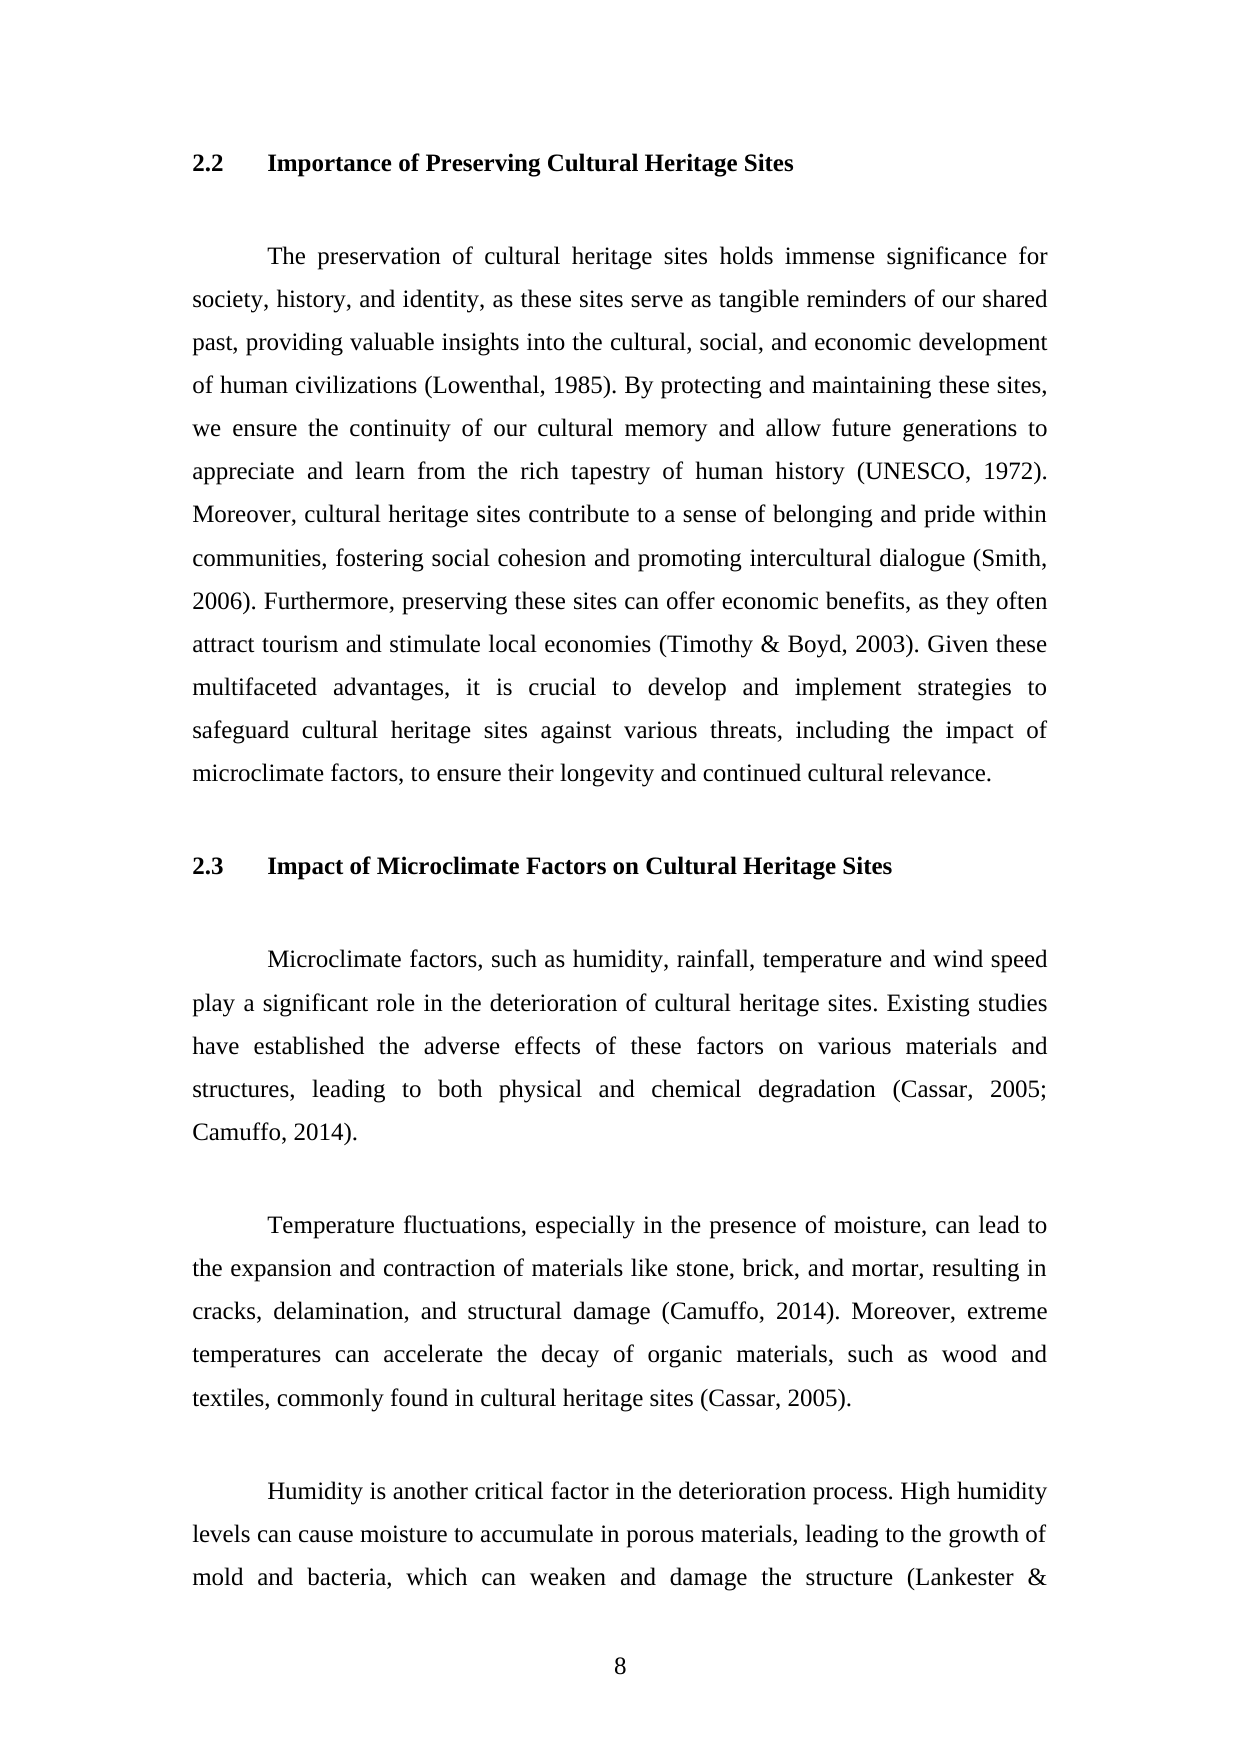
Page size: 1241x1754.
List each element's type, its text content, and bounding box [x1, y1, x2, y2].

text Temperature fluctuations, especially in the presence of moisture, can lead to the expansion and contraction of materials like stone, brick, and mortar, resulting in cracks, delamination, and structural damage (Camuffo, 2014). Moreover, extreme temperatures can accelerate the decay of organic materials, such as wood and textiles, commonly found in cultural heritage sites (Cassar, 2005). [192, 1210, 1048, 1411]
text Microclimate factors, such as humidity, rainfall, temperature and wind speed play a significant role in the deterioration of cultural heritage sites. Existing studies have established the adverse effects of these factors on various materials and structures, leading to both physical and chemical degradation (Cassar, 2005; Camuffo, 2014). [192, 944, 1048, 1146]
subtitle Importance of Preserving Cultural Heritage Sites [192, 148, 1048, 176]
subtitle Impact of Microclimate Factors on Cultural Heritage Sites [192, 851, 1048, 880]
text The preservation of cultural heritage sites holds immense significance for society, history, and identity, as these sites serve as tangible reminders of our shared past, providing valuable insights into the cultural, social, and economic development of human civilizations (Lowenthal, 1985). By protecting and maintaining these sites, we ensure the continuity of our cultural memory and allow future generations to appreciate and learn from the rich tapestry of human history (UNESCO, 1972). Moreover, cultural heritage sites contribute to a sense of belonging and pride within communities, fostering social cohesion and promoting intercultural dialogue (Smith, 2006). Furthermore, preserving these sites can offer economic benefits, as they often attract tourism and stimulate local economies (Timothy & Boyd, 2003). Given these multifaceted advantages, it is crucial to develop and implement strategies to safeguard cultural heritage sites against various threats, including the impact of microclimate factors, to ensure their longevity and continued cultural relevance. [192, 241, 1048, 787]
